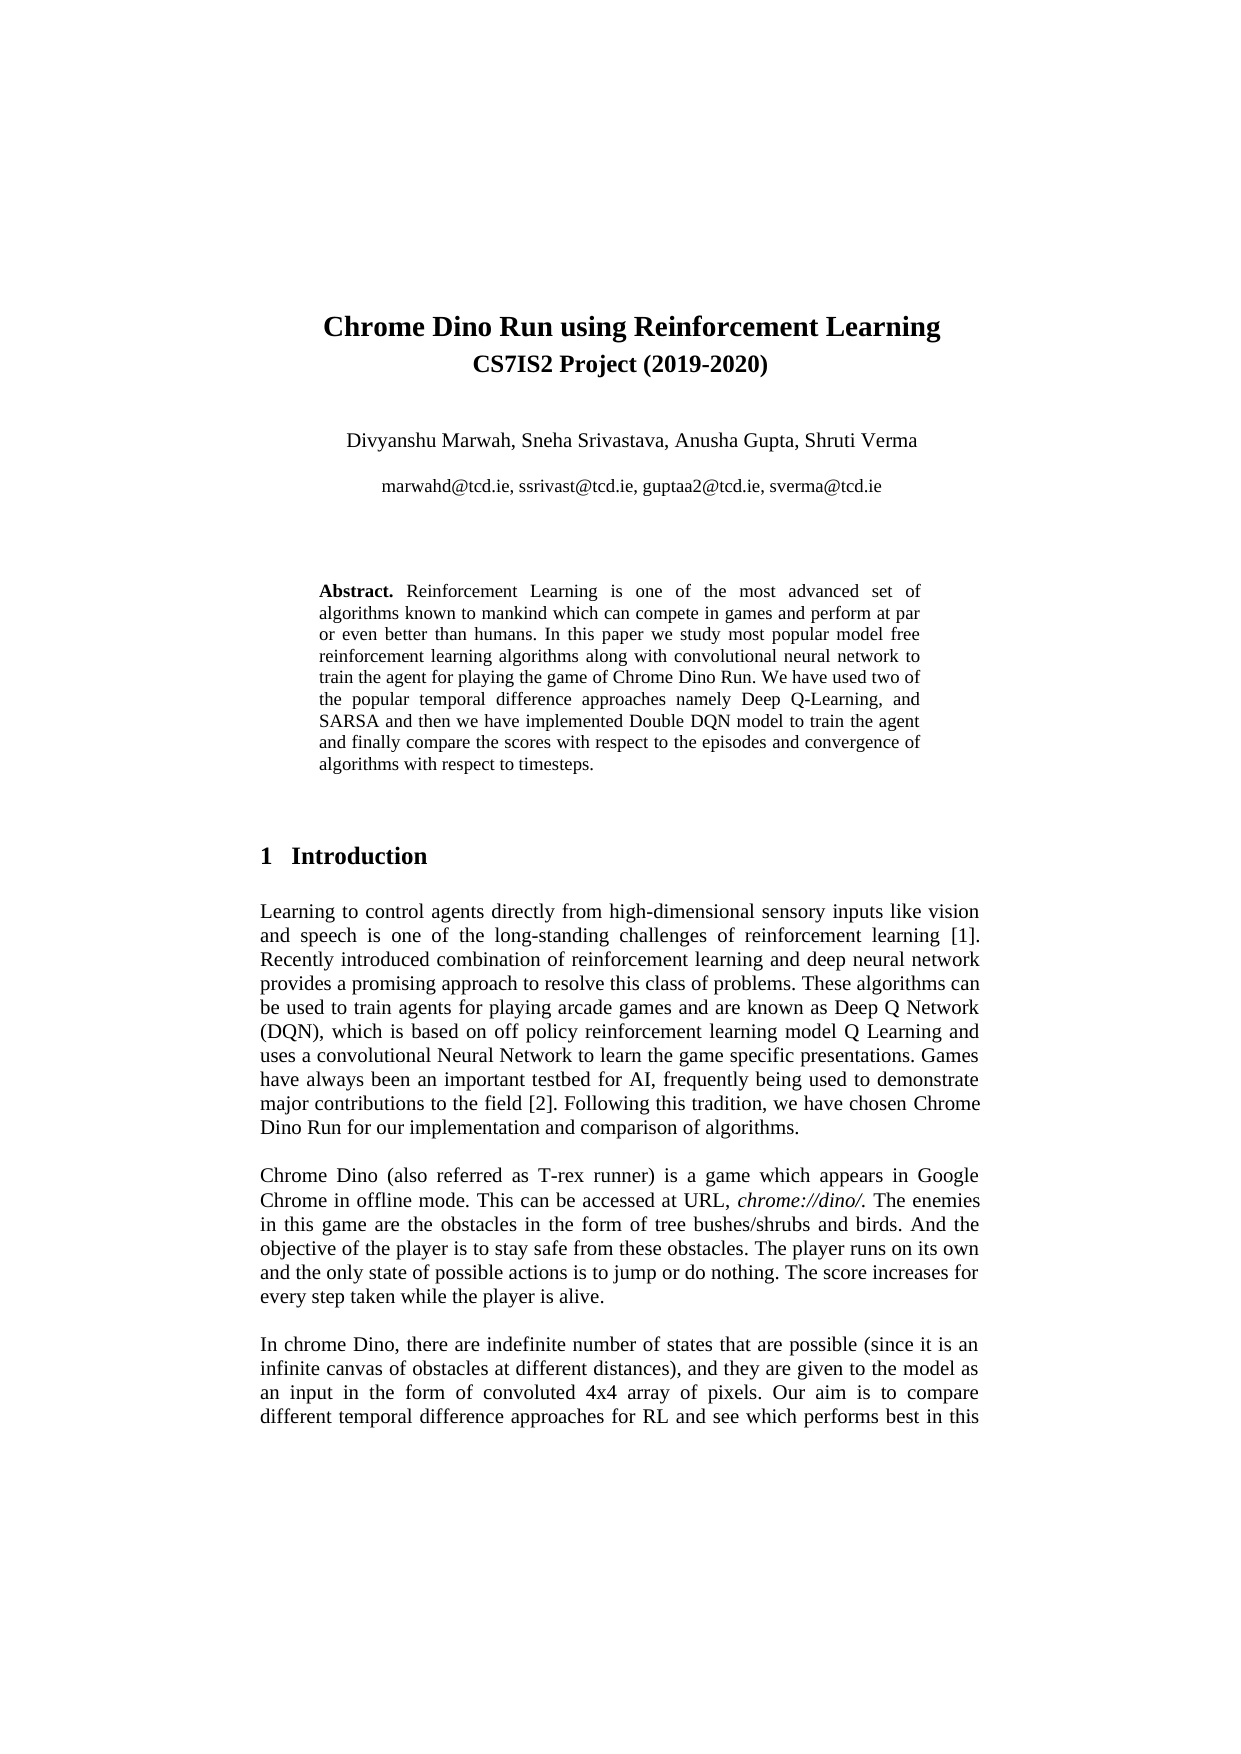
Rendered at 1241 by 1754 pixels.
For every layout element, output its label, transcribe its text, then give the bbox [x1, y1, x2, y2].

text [260, 1332, 980, 1428]
text marwahd@tcd.ie, ssrivast@tcd.ie, guptaa2@tcd.ie, sverma@tcd.ie [260, 474, 980, 518]
text Learning to control agents directly from high-dimensional sensory inputs like vision and speech is one of the long-standing challenges of reinforcement learning. Recently introduced combination of reinforcement learning and deep neural network provides a promising approach to resolve this class of problems. These algorithms can be used to train agents for playing arcade games and are known as Deep Q Network (DQN), which is based on off policy reinforcement learning model Q Learning and uses a convolutional Neural Network to learn the game specific presentations. Games have always been an important testbed for AI, frequently being used to demonstrate major contributions to the field. Following this tradition, we have chosen Chrome Dino Run for our implementation and comparison of algorithms. [260, 899, 980, 1139]
subtitle 1 Introduction [260, 841, 980, 869]
text Chrome Dino (also referred as T-rex runner) is a game which appears in Google Chrome in offline mode. This can be accessed at URL, chrome://dino/. The enemies in this game are the obstacles in the form of tree bushes/shrubs and birds. And the objective of the player is to stay safe from these obstacles. The player runs on its own and the only state of possible actions is to jump or do nothing. The score increases for every step taken while the player is alive. [260, 1163, 980, 1308]
title Chrome Dino Run using Reinforcement Learning CS7IS2 Project (2019-2020) [260, 307, 980, 379]
text Abstract. Reinforcement Learning is one of the most advanced set of algorithms known to mankind which can compete in games and perform at par or even better than humans. In this paper we study most popular model free reinforcement learning algorithms along with convolutional neural network to train the agent for playing the game of Chrome Dino Run. We have used two of the popular temporal difference approaches namely Deep Q-Learning, and SARSA and then we have implemented Double DQN model to train the agent and finally compare the scores with respect to the episodes and convergence of algorithms with respect to timesteps. [319, 580, 921, 774]
text Divyanshu Marwah, Sneha Srivastava, Anusha Gupta, Shruti Verma [260, 427, 980, 452]
